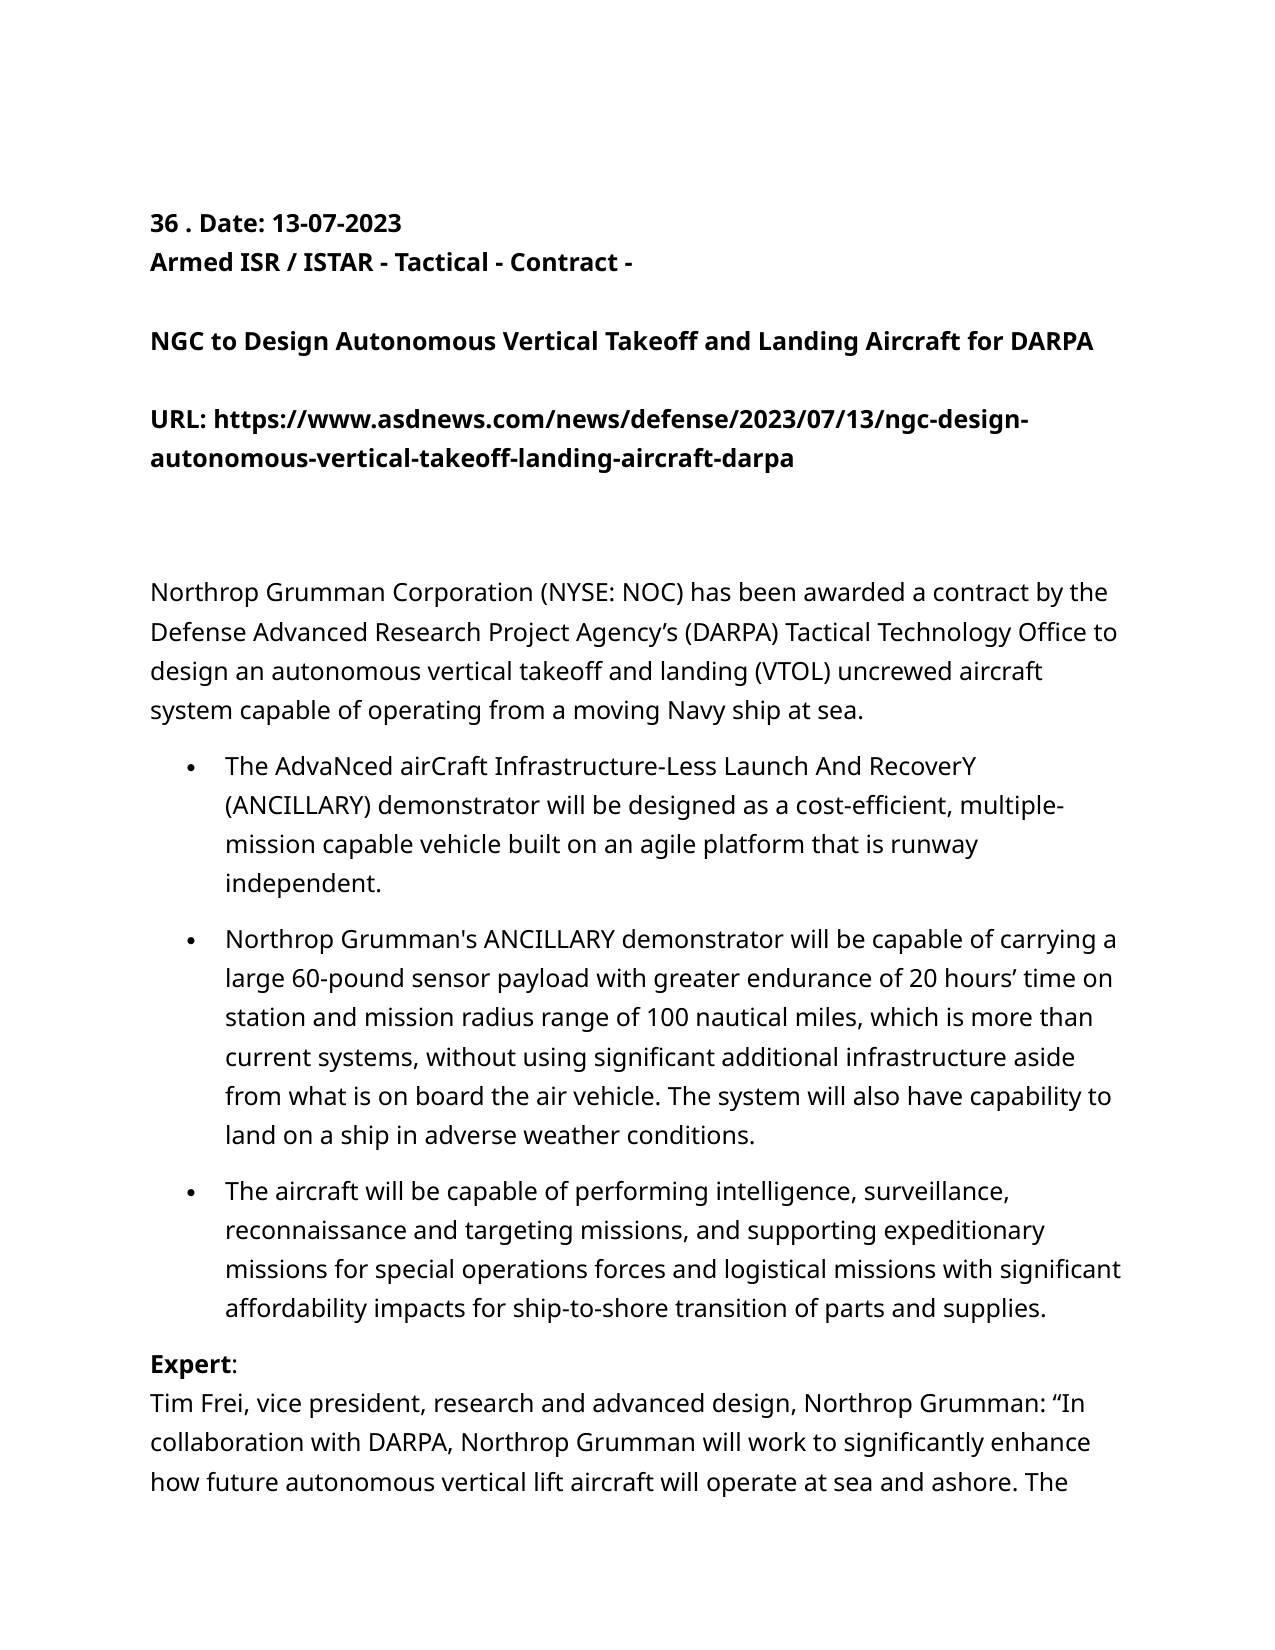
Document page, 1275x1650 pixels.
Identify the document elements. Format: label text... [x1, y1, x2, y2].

text Northrop Grumman Corporation (NYSE: NOC) has been awarded a contract by the Defense Advanced Research Project Agency’s (DARPA) Tactical Technology Office to design an autonomous vertical takeoff and landing (VTOL) uncrewed aircraft system capable of operating from a moving Navy ship at sea. [150, 536, 1125, 727]
list The AdvaNced airCraft Infrastructure-Less Launch And RecoverY (ANCILLARY) demonstrator will be designed as a cost-efficient, multiple-mission capable vehicle built on an agile platform that is runway independent. [187, 748, 1125, 900]
text 36 . Date: 13-07-2023 Armed ISR / ISTAR - Tactical - Contract - NGC to Design Autonomous Vertical Takeoff and Landing Aircraft for DARPA URL: https://www.asdnews.com/news/defense/2023/07/13/ngc-design-autonomous-vertical-takeoff-landing-aircraft-darpa [150, 206, 1125, 514]
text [150, 1347, 1125, 1498]
list The aircraft will be capable of performing intelligence, surveillance, reconnaissance and targeting missions, and supporting expeditionary missions for special operations forces and logistical missions with significant affordability impacts for ship-to-shore transition of parts and supplies. [187, 1173, 1125, 1325]
list Northrop Grumman's ANCILLARY demonstrator will be capable of carrying a large 60-pound sensor payload with greater endurance of 20 hours’ time on station and mission radius range of 100 nautical miles, which is more than current systems, without using significant additional infrastructure aside from what is on board the air vehicle. The system will also have capability to land on a ship in adverse weather conditions. [187, 922, 1125, 1152]
